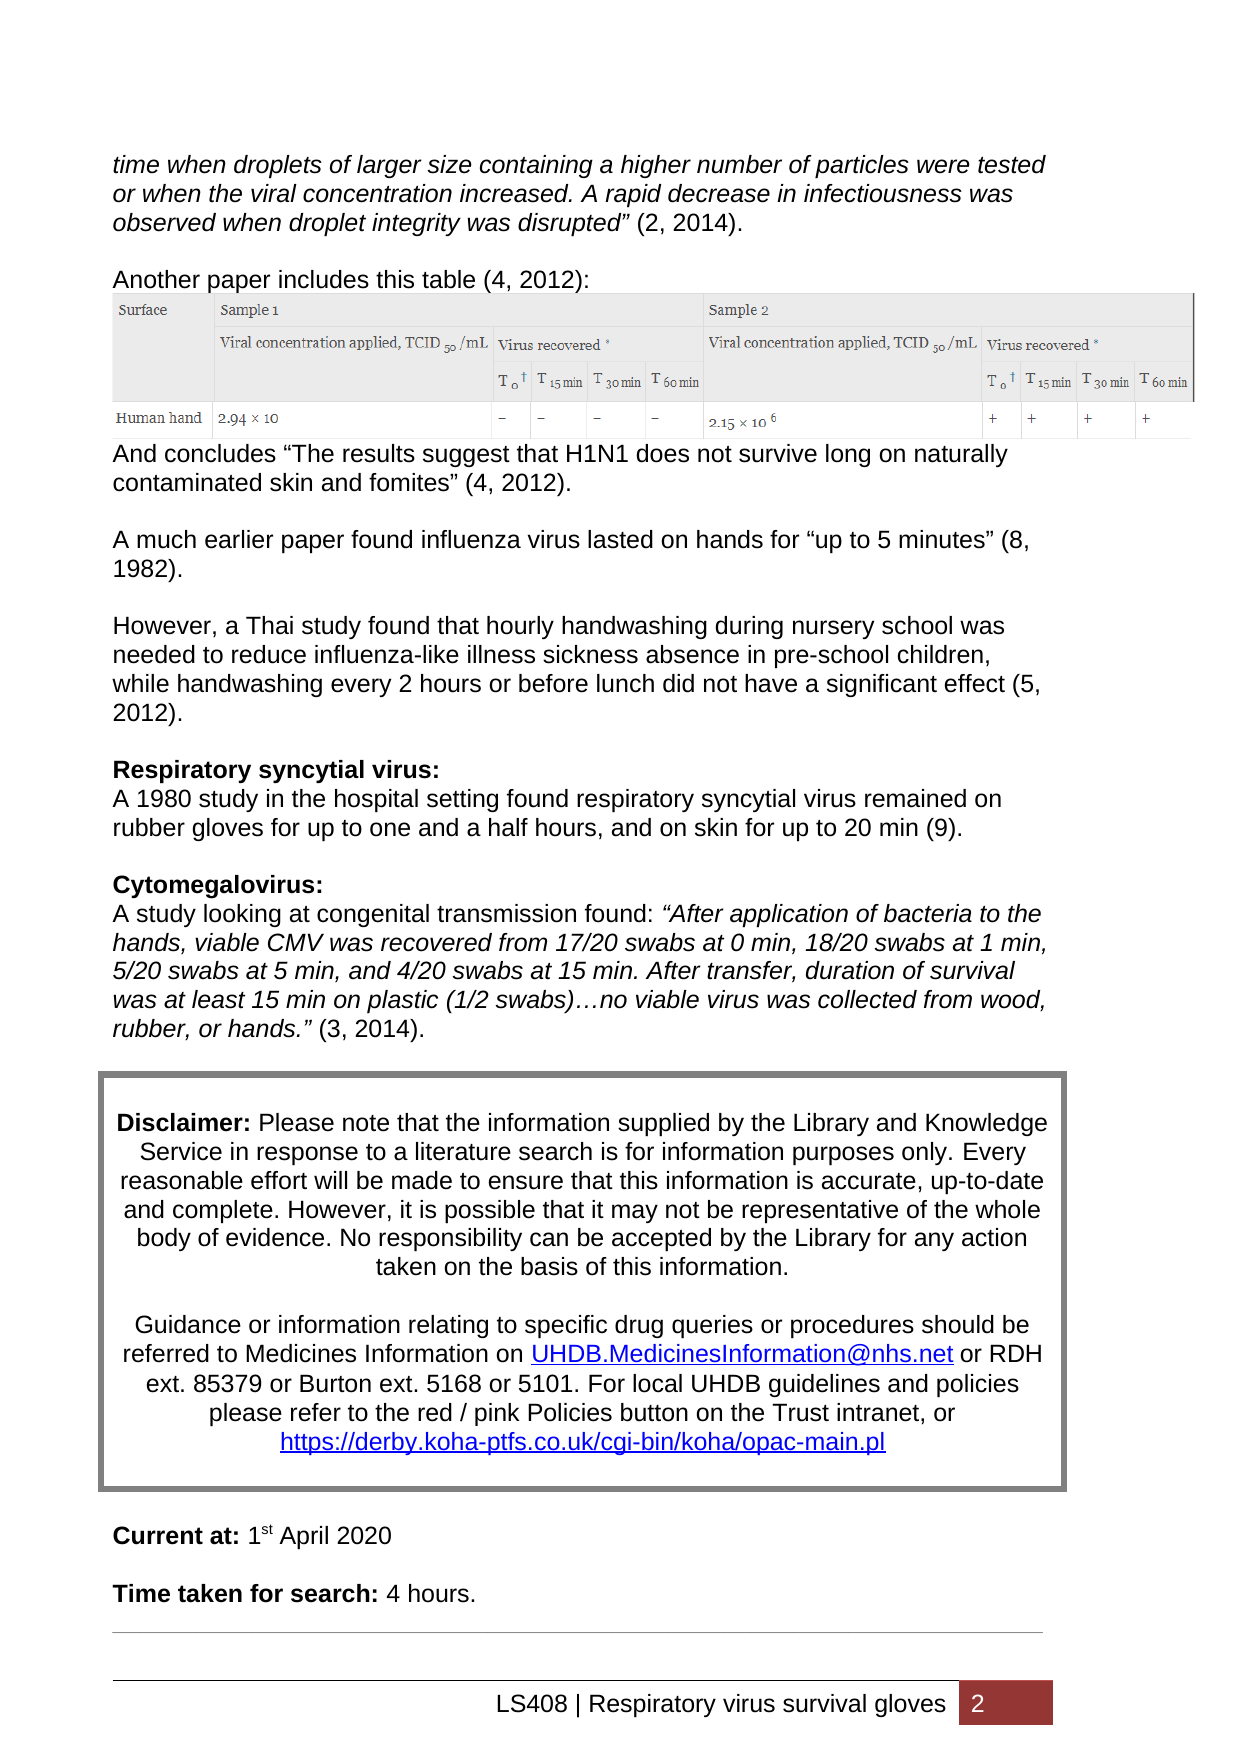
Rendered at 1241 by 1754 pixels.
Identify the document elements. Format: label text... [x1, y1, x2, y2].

text Respiratory syncytial virus: [112, 755, 1053, 784]
text ___________________________________________________________________ [112, 1607, 1053, 1636]
text A study looking at congenital transmission found: “After application of bacteria to the hands, viable CMV was recovered from 17/20 swabs at 0 min, 18/20 swabs at 1 min, 5/20 swabs at 5 min, and 4/20 swabs at 15 min. After transfer, duration of survival was at least 15 min on plastic (1/2 swabs)…no viable virus was collected from wood, rubber, or hands.” (3, 2014). [112, 899, 1053, 1043]
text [112, 150, 1053, 236]
text And concludes “The results suggest that H1N1 does not survive long on naturally contaminated skin and fomites” (4, 2012). [112, 439, 1053, 496]
text Cytomegalovirus: [112, 870, 1053, 899]
text Time taken for search: 4 hours. [112, 1578, 1053, 1607]
text A much earlier paper found influenza virus lasted on hands for “up to 5 minutes” (8, 1982). [112, 525, 1053, 583]
text Disclaimer: Please note that the information supplied by the Library and Knowledge Service in response to a literature search is for information purposes only. Every reasonable effort will be made to ensure that this information is accurate, up-to-date and complete. However, it is possible that it may not be representative of the whole body of evidence. No responsibility can be accepted by the Library for any action taken on the basis of this information. [112, 1108, 1053, 1281]
text However, a Thai study found that hourly handwashing during nursery school was needed to reduce influenza-like illness sickness absence in pre-school children, while handwashing every 2 hours or before lunch did not have a significant effect (5, 2012). [112, 611, 1053, 726]
text Another paper includes this table (4, 2012): [112, 265, 1053, 293]
text Guidance or information relating to specific drug queries or procedures should be referred to Medicines Information on UHDB.MedicinesInformation@nhs.net​ or RDH ext. 85379 or Burton ext. 5168 or 5101. For local UHDB guidelines and policies please refer to the red / pink Policies button on the Trust intranet, or https://derby.koha-ptfs.co.uk/cgi-bin/koha/opac-main.pl [112, 1310, 1053, 1455]
picture [112, 293, 1195, 439]
text A 1980 study in the hospital setting found respiratory syncytial virus remained on rubber gloves for up to one and a half hours, and on skin for up to 20 min (9). [112, 784, 1053, 841]
text Current at: 1st April 2020 [112, 1521, 1053, 1550]
